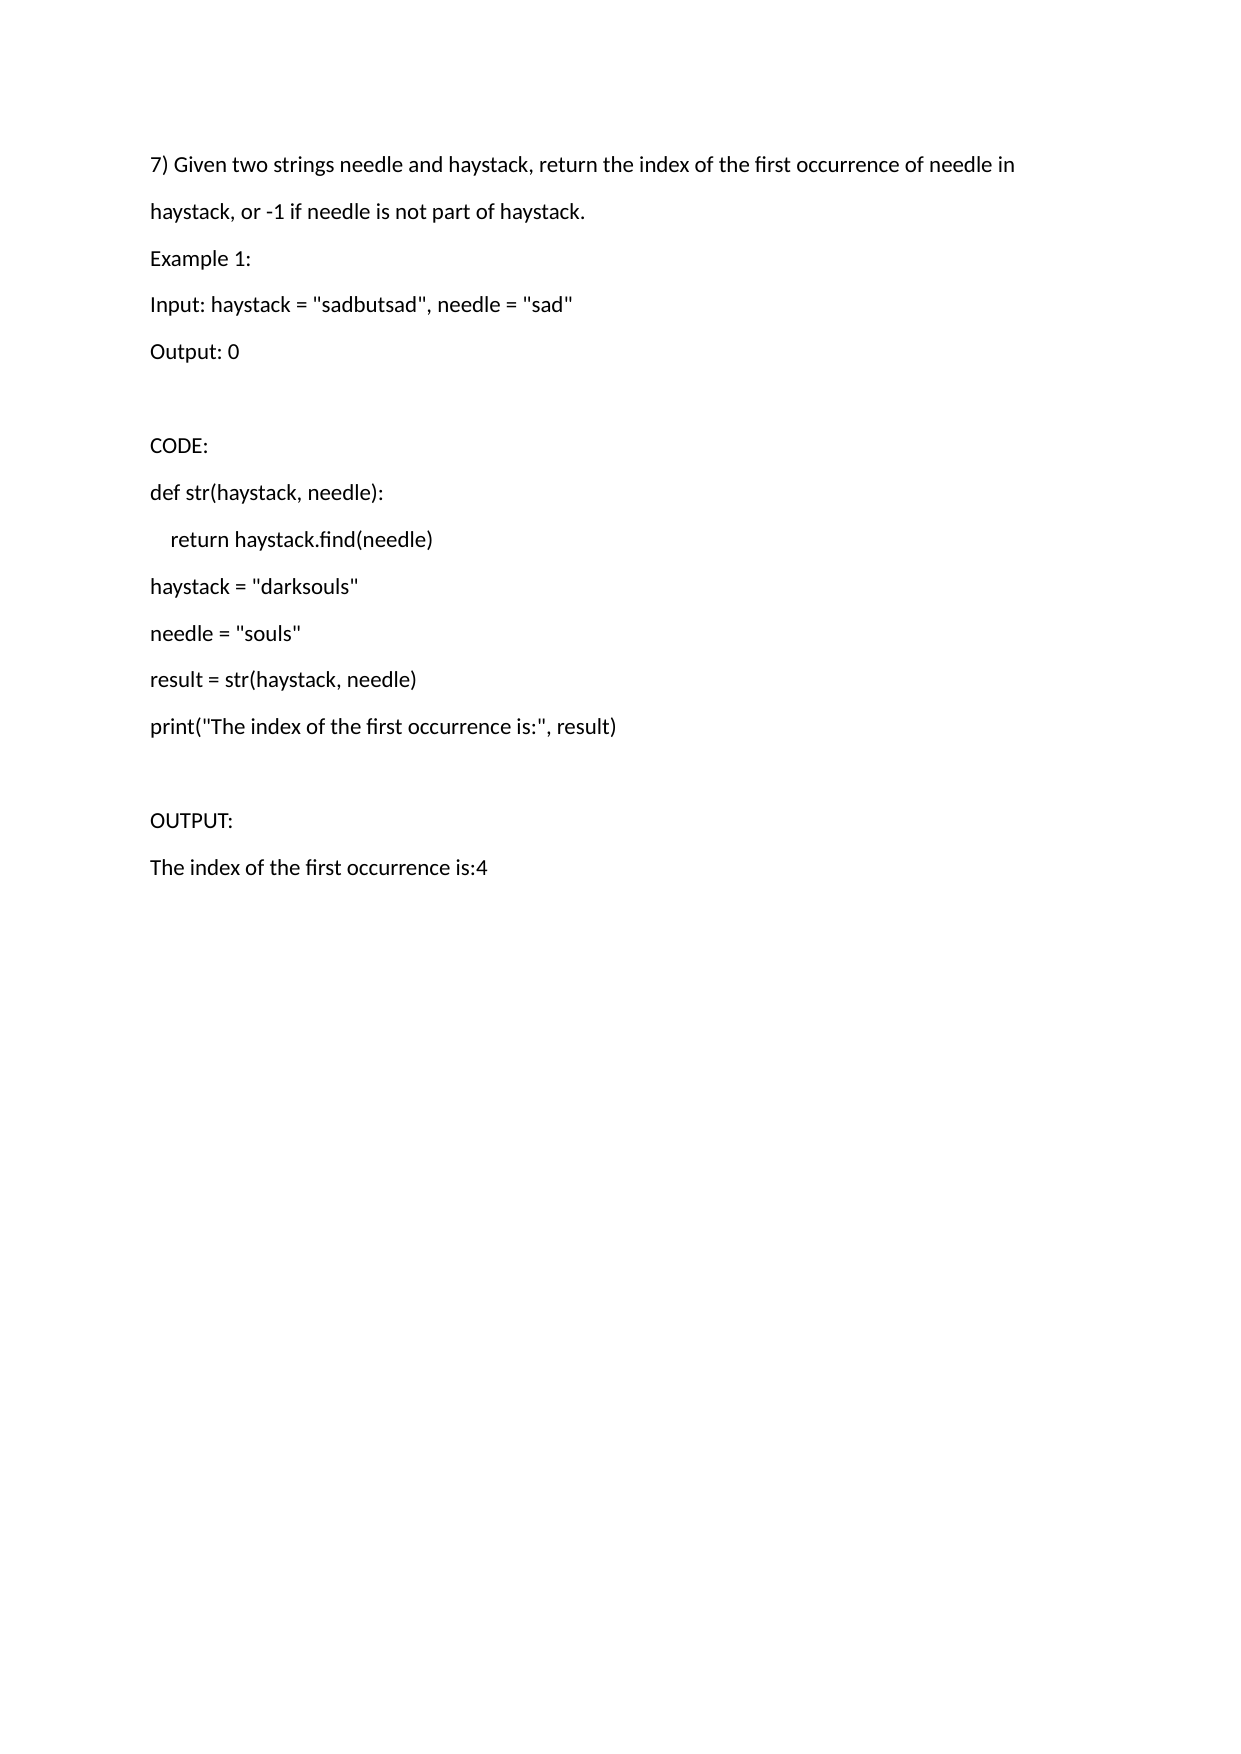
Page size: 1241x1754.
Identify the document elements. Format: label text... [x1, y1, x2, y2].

text result = str(haystack, needle) [150, 666, 1090, 694]
text The index of the first occurrence is:4 [150, 853, 1090, 881]
text Example 1: [150, 244, 1090, 272]
text Input: haystack = "sadbutsad", needle = "sad" [150, 291, 1090, 319]
text CODE: [150, 431, 1090, 459]
text haystack, or -1 if needle is not part of haystack. [150, 197, 1090, 225]
text print("The index of the first occurrence is:", result) [150, 712, 1090, 741]
text 7) Given two strings needle and haystack, return the index of the first occurrence of needle in [150, 150, 1090, 178]
text haystack = "darksouls" [150, 572, 1090, 600]
text def str(haystack, needle): [150, 478, 1090, 506]
text OUTPUT: [150, 806, 1090, 834]
text needle = "souls" [150, 619, 1090, 647]
text return haystack.find(needle) [150, 525, 1090, 553]
text Output: 0 [150, 337, 1090, 366]
